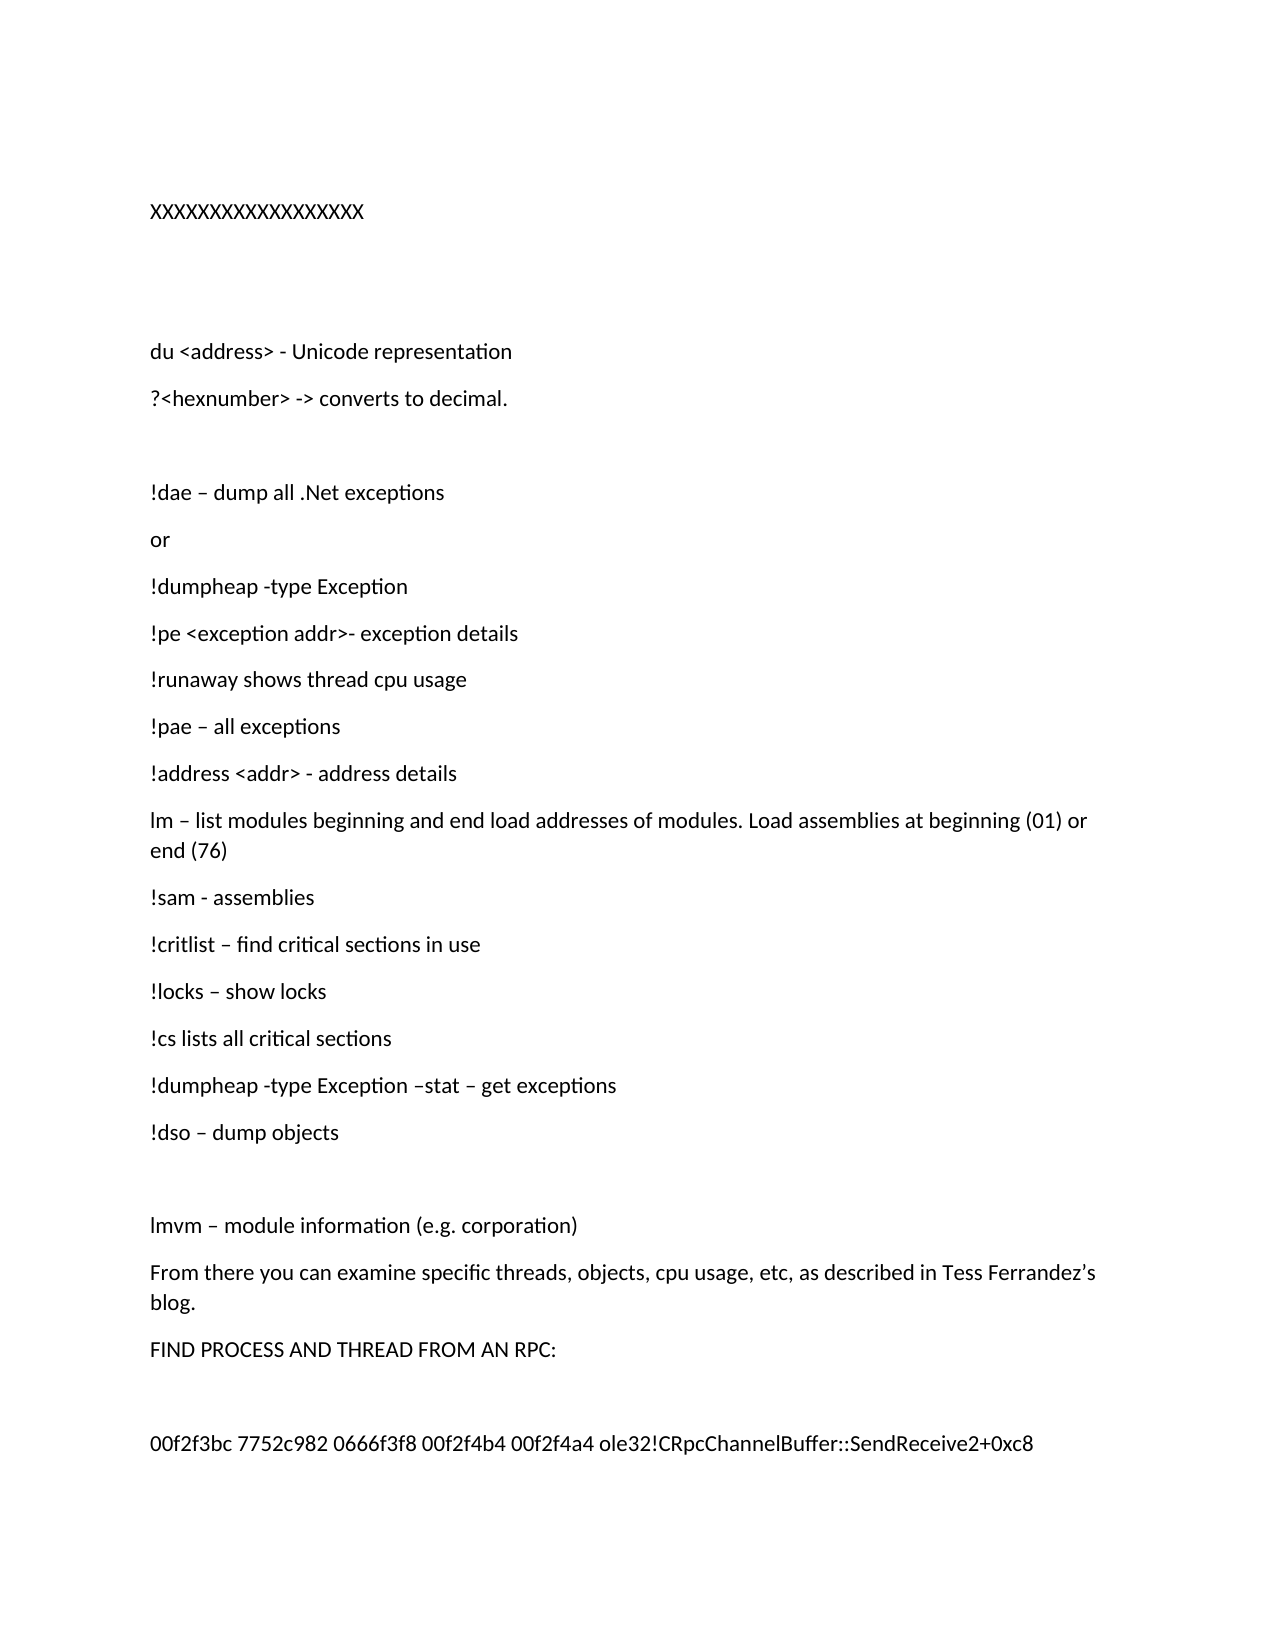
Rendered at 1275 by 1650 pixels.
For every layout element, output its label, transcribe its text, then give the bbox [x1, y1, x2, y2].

text !address <addr> - address details [150, 759, 1125, 787]
text !locks – show locks [150, 977, 1125, 1005]
text XXXXXXXXXXXXXXXXXX [150, 197, 1125, 225]
text lm – list modules beginning and end load addresses of modules. Load assemblies at beginning (01) or end (76) [150, 806, 1125, 864]
text FIND PROCESS AND THREAD FROM AN RPC: [150, 1335, 1125, 1363]
text !sam - assemblies [150, 883, 1125, 911]
text From there you can examine specific threads, objects, cpu usage, etc, as described in Tess Ferrandez’s blog. [150, 1258, 1125, 1317]
text !dso – dump objects [150, 1118, 1125, 1146]
text du <address> - Unicode representation [150, 337, 1125, 366]
text !critlist – find critical sections in use [150, 930, 1125, 958]
text !pe <exception addr>- exception details [150, 619, 1125, 647]
text or [150, 525, 1125, 553]
text 00f2f3bc 7752c982 0666f3f8 00f2f4b4 00f2f4a4 ole32!CRpcChannelBuffer::SendReceive2+0xc8 [150, 1429, 1125, 1457]
text lmvm – module information (e.g. corporation) [150, 1211, 1125, 1239]
text !dae – dump all .Net exceptions [150, 478, 1125, 506]
text ?<hexnumber> -> converts to decimal. [150, 384, 1125, 412]
text !runaway shows thread cpu usage [150, 666, 1125, 694]
text !dumpheap -type Exception [150, 572, 1125, 600]
text !dumpheap -type Exception –stat – get exceptions [150, 1071, 1125, 1099]
text !pae – all exceptions [150, 712, 1125, 741]
text !cs lists all critical sections [150, 1024, 1125, 1052]
